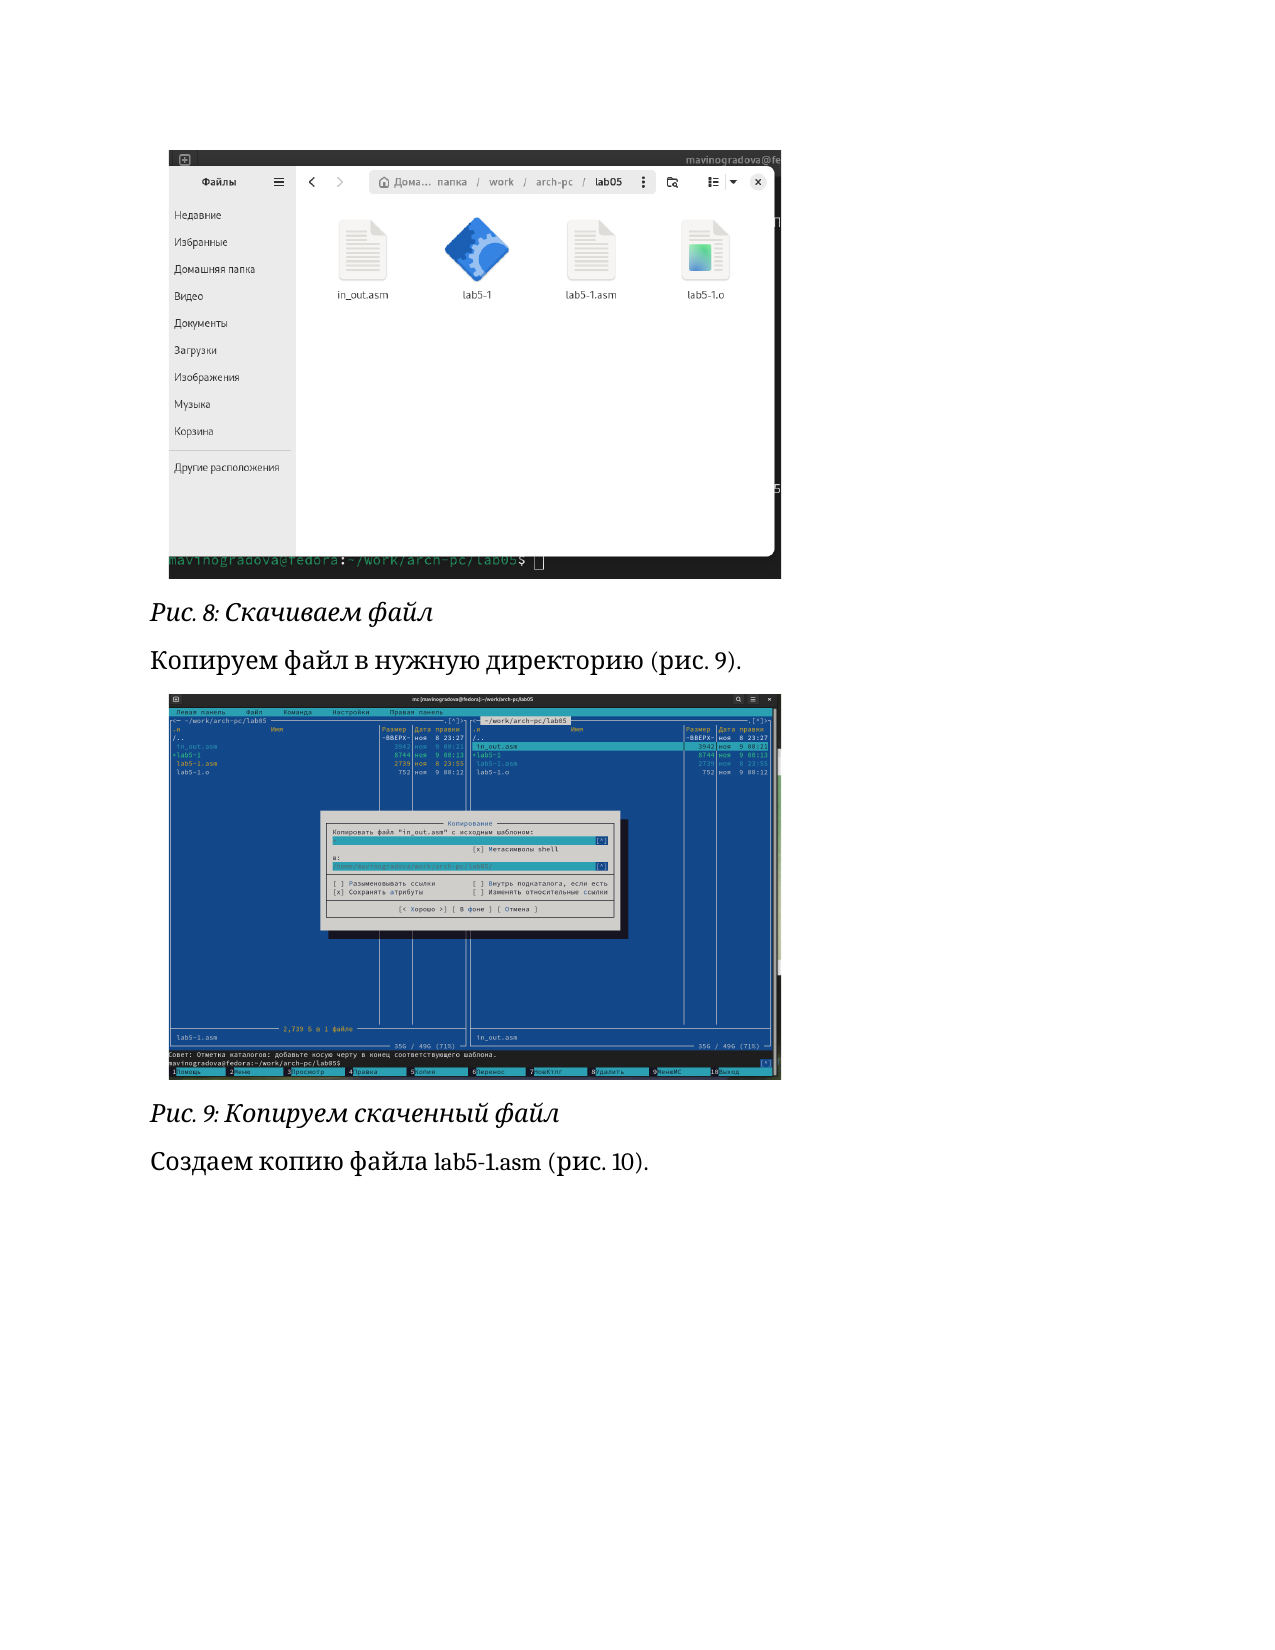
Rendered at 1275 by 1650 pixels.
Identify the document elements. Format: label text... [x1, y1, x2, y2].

text Копируем файл в нужную директорию (рис. 9). [150, 647, 1125, 676]
text Рис. 9: Копируем скаченный файл [150, 1100, 1125, 1129]
text Рис. 8: Скачиваем файл [150, 599, 1125, 628]
text Создаем копию файла lab5-1.asm (рис. 10). [150, 1148, 1125, 1176]
picture [168, 694, 782, 1080]
picture [168, 150, 782, 579]
